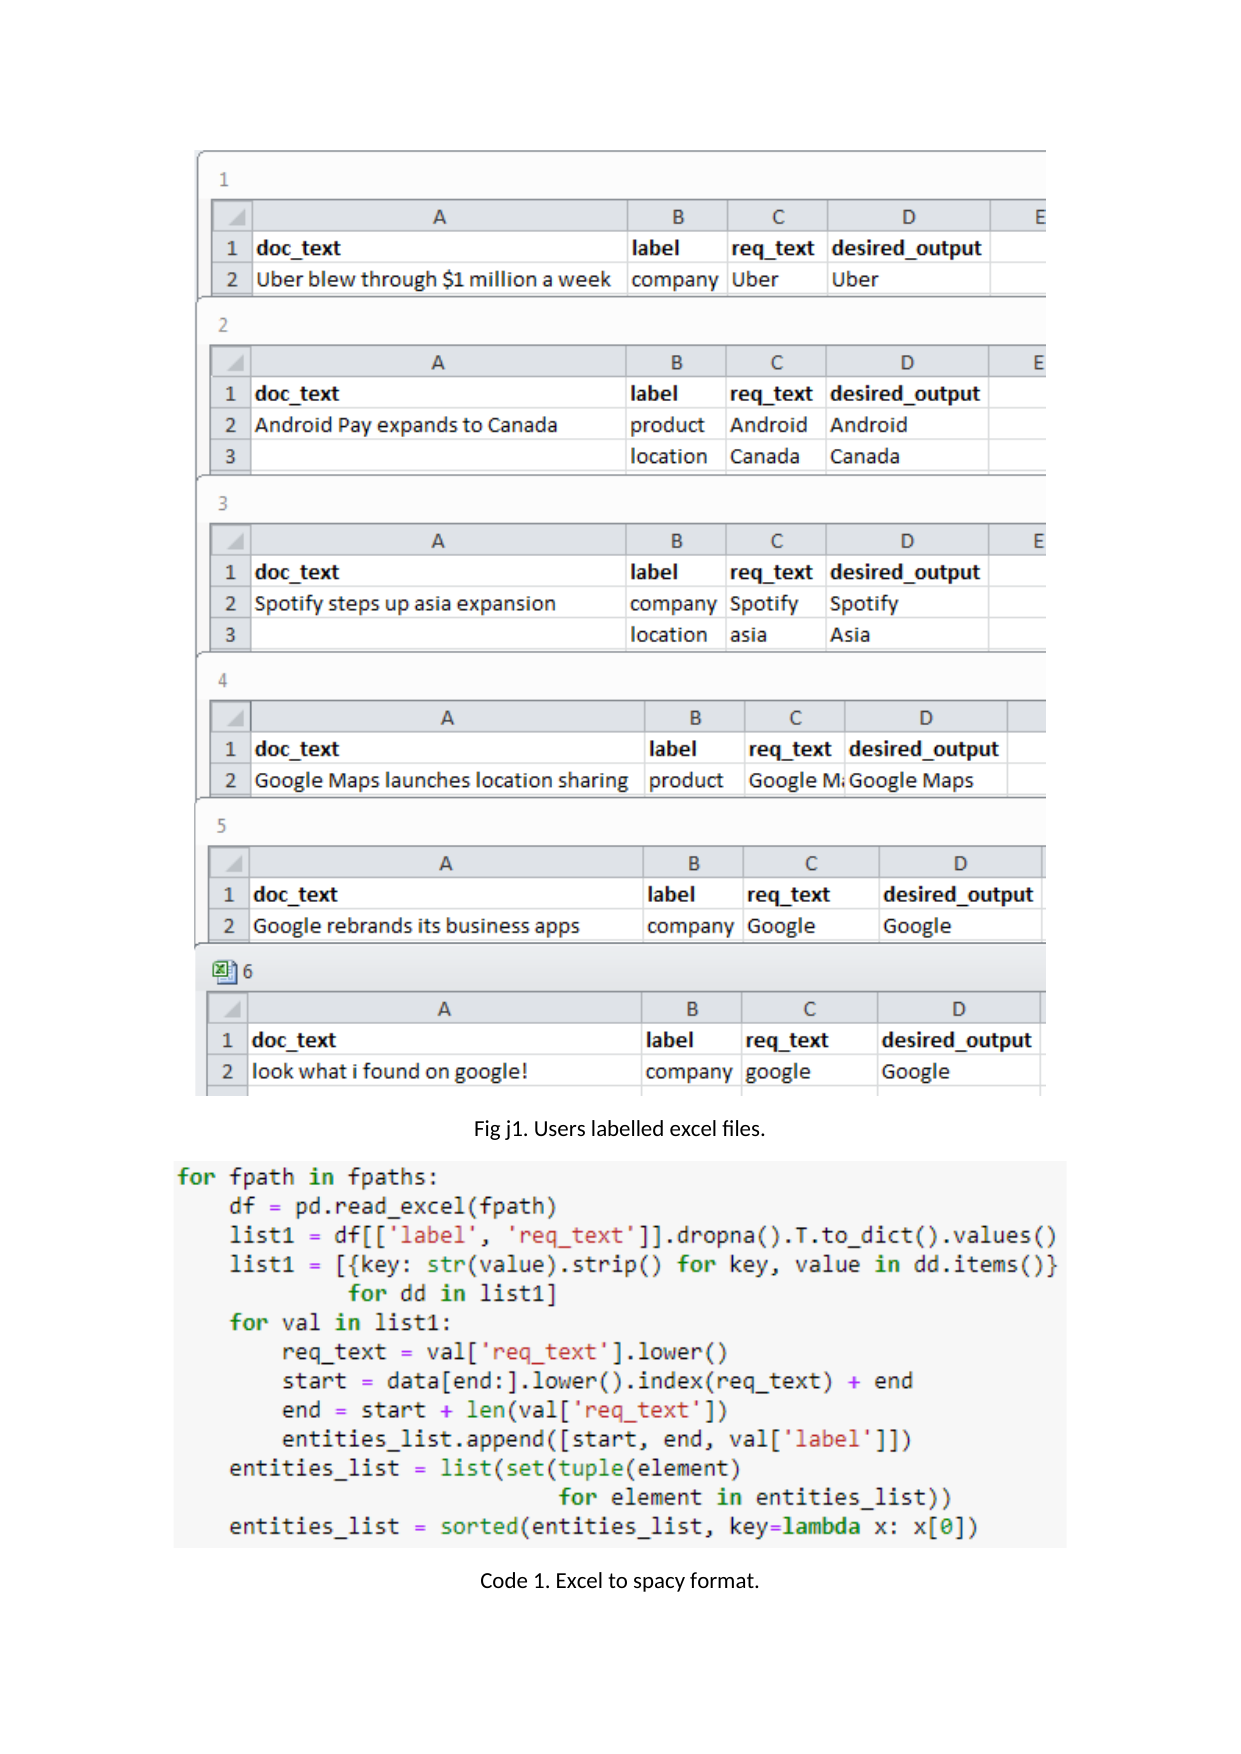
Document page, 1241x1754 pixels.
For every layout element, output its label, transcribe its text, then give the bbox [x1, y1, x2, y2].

text Code 1. Excel to spacy format. [150, 1566, 1090, 1594]
picture [194, 150, 1046, 1096]
picture [173, 1161, 1067, 1548]
text Fig j1. Users labelled excel files. [150, 1114, 1090, 1142]
